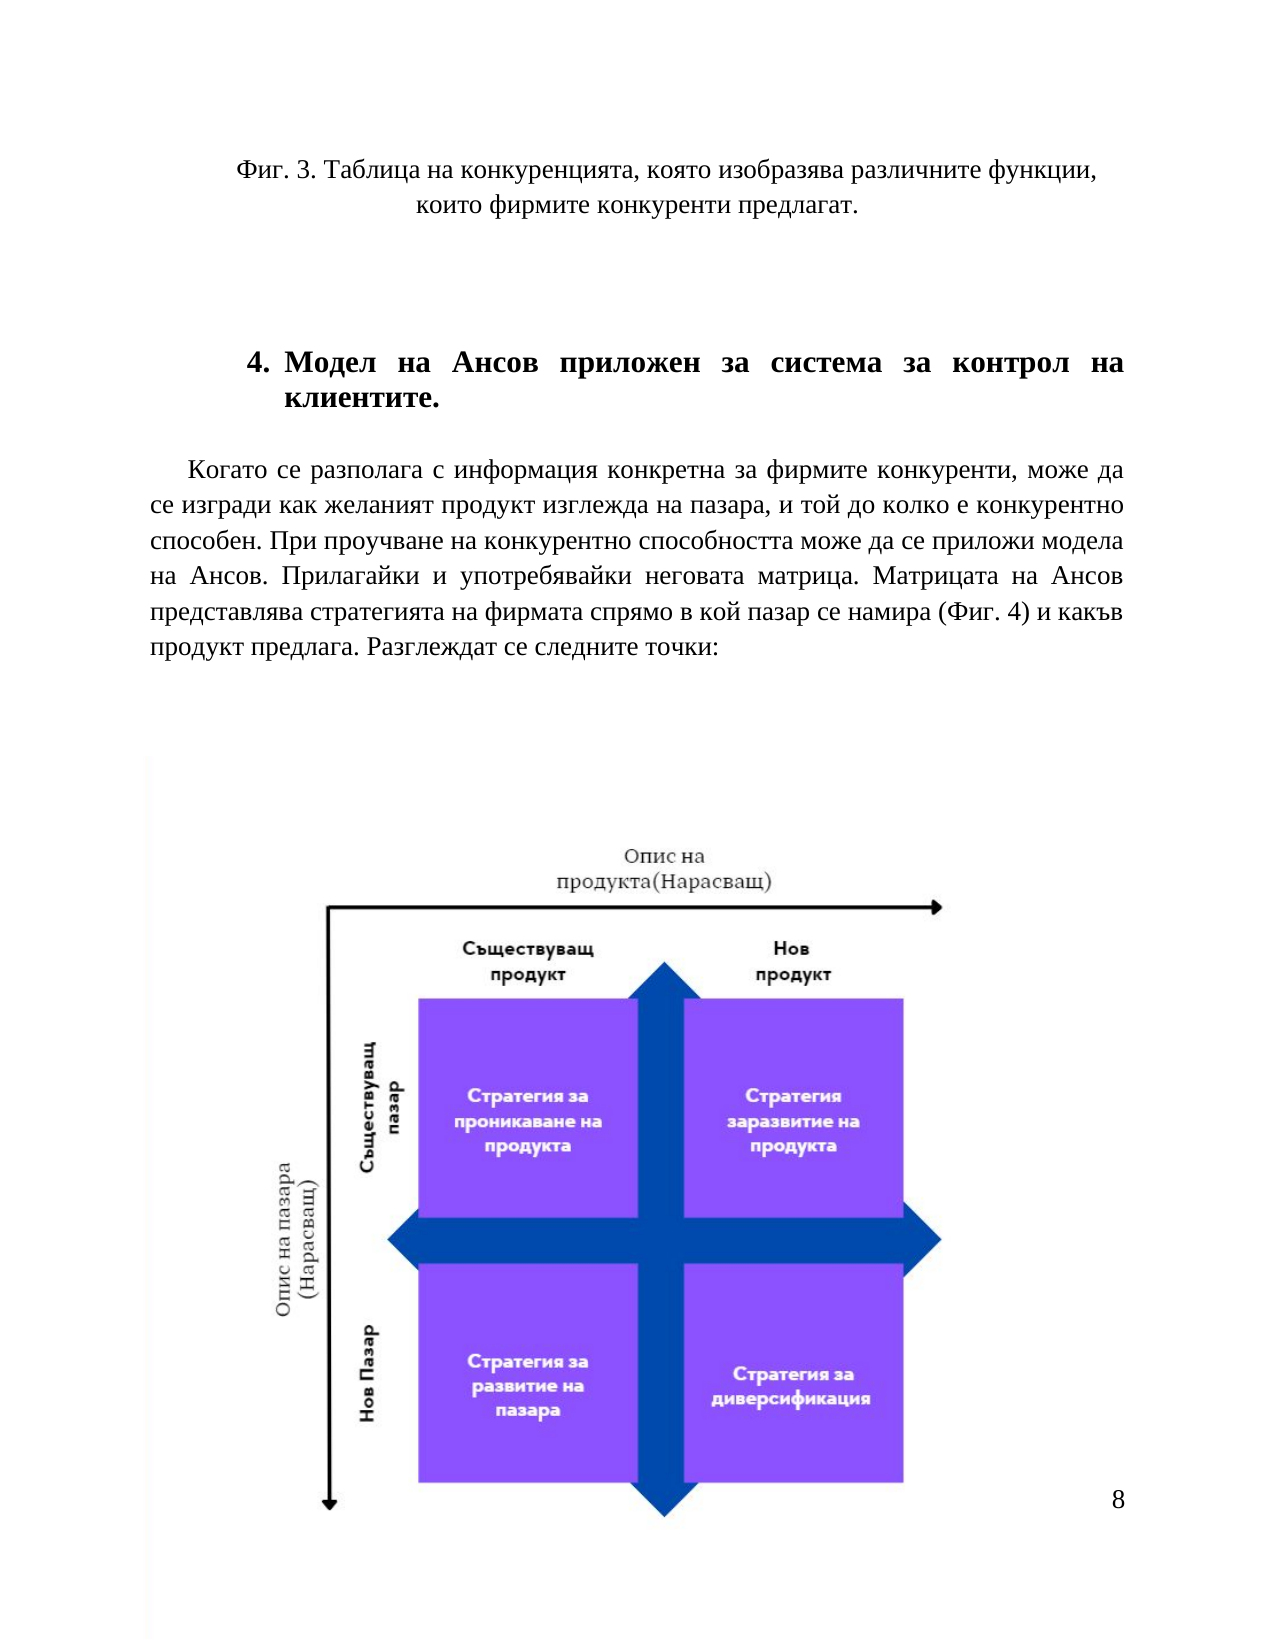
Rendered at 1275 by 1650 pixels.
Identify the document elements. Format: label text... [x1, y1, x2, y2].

subtitle Модел на Ансов приложен за система за контрол на клиентите. [247, 344, 1125, 414]
text Фиг. 3. Таблица на конкуренцията, която изобразява различните функции, които фирмите конкуренти предлагат. [150, 150, 1125, 221]
picture [143, 756, 1125, 1639]
text Когато се разполага с информация конкретна за фирмите конкуренти, може да се изгради как желаният продукт изглежда на пазара, и той до колко е конкурентно способен. При проучване на конкурентно способността може да се приложи модела на Ансов. Прилагайки и употребявайки неговата матрица. Матрицата на Ансов представлява стратегията на фирмата спрямо в кой пазар се намира (Фиг. 4) и какъв продукт предлага. Разглеждат се следните точки: [150, 450, 1125, 662]
